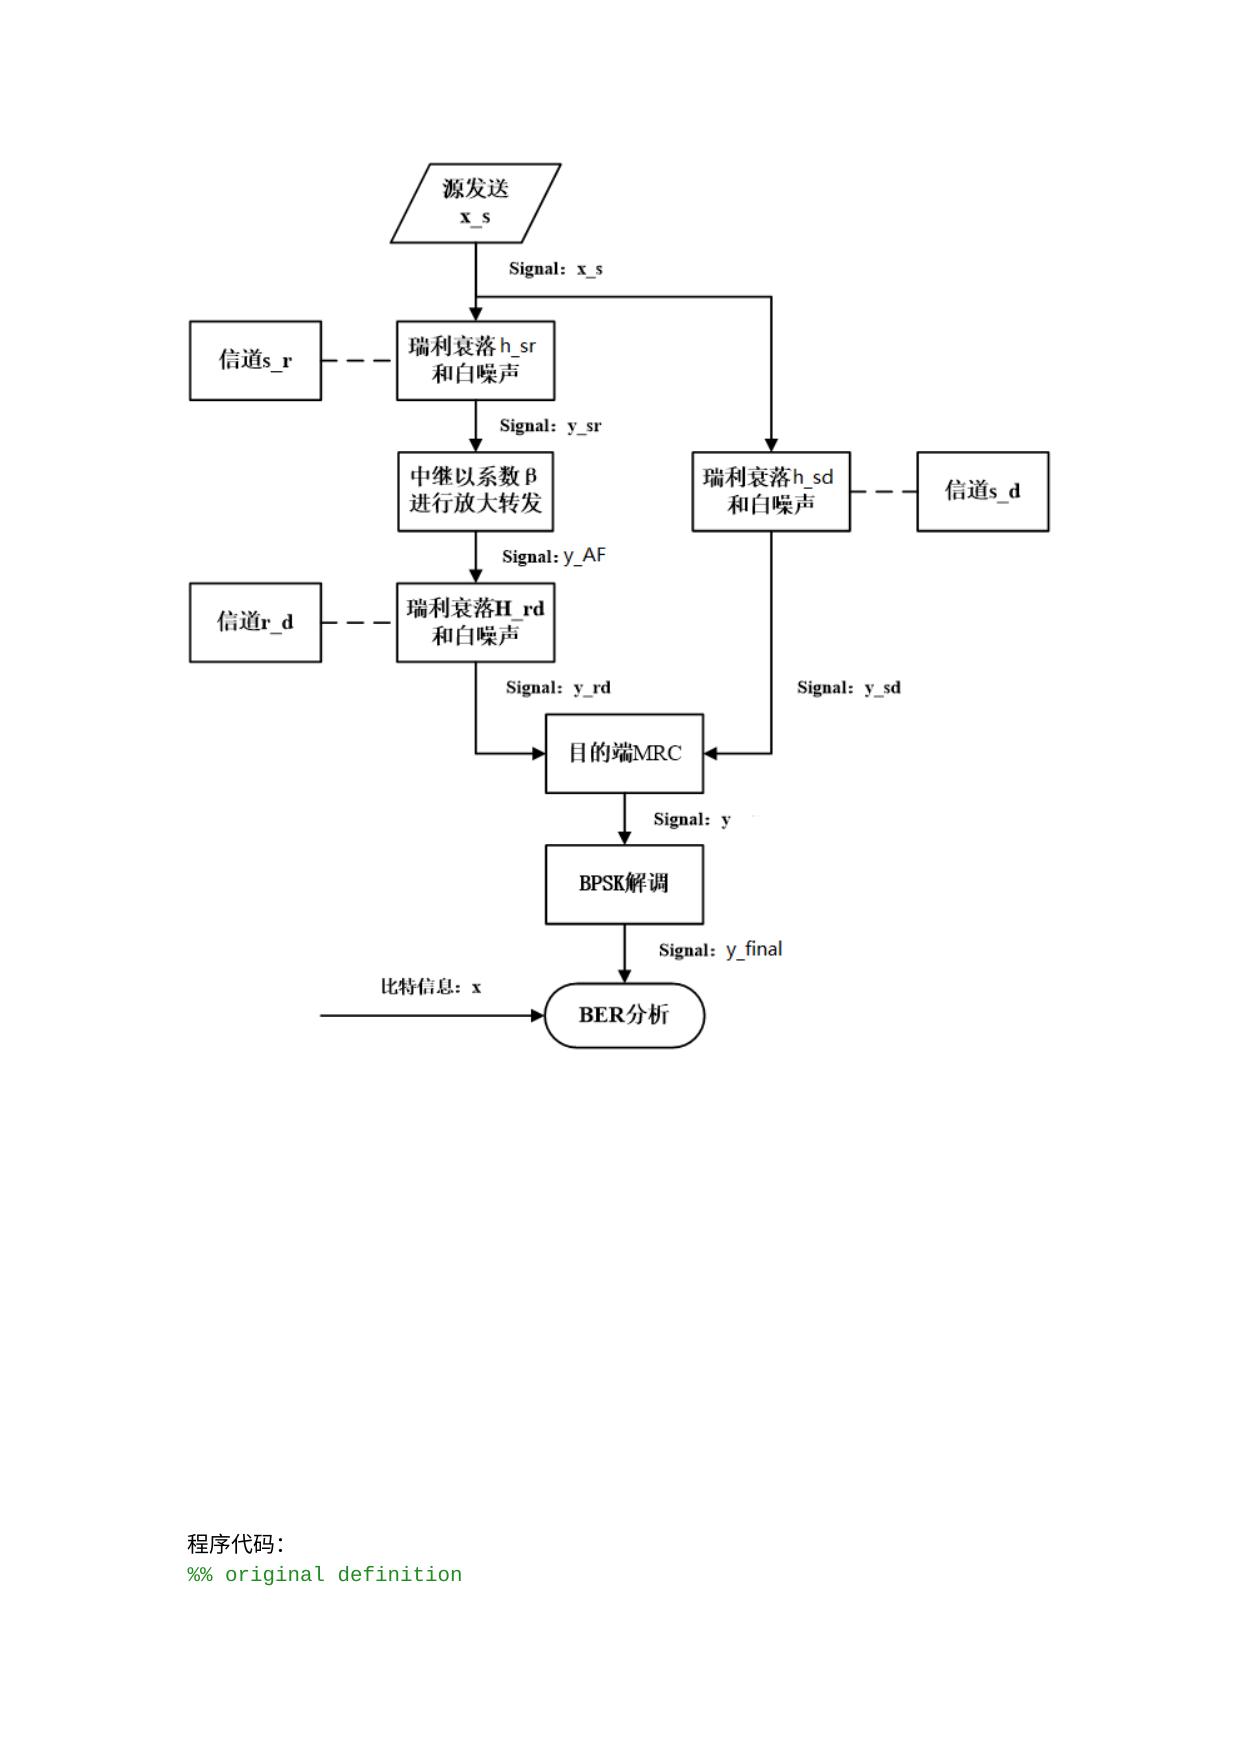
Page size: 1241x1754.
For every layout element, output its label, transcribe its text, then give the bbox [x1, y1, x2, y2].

picture [187, 162, 1053, 1052]
text %% original definition [187, 1559, 1053, 1592]
text 程序代码： [187, 1527, 1053, 1559]
